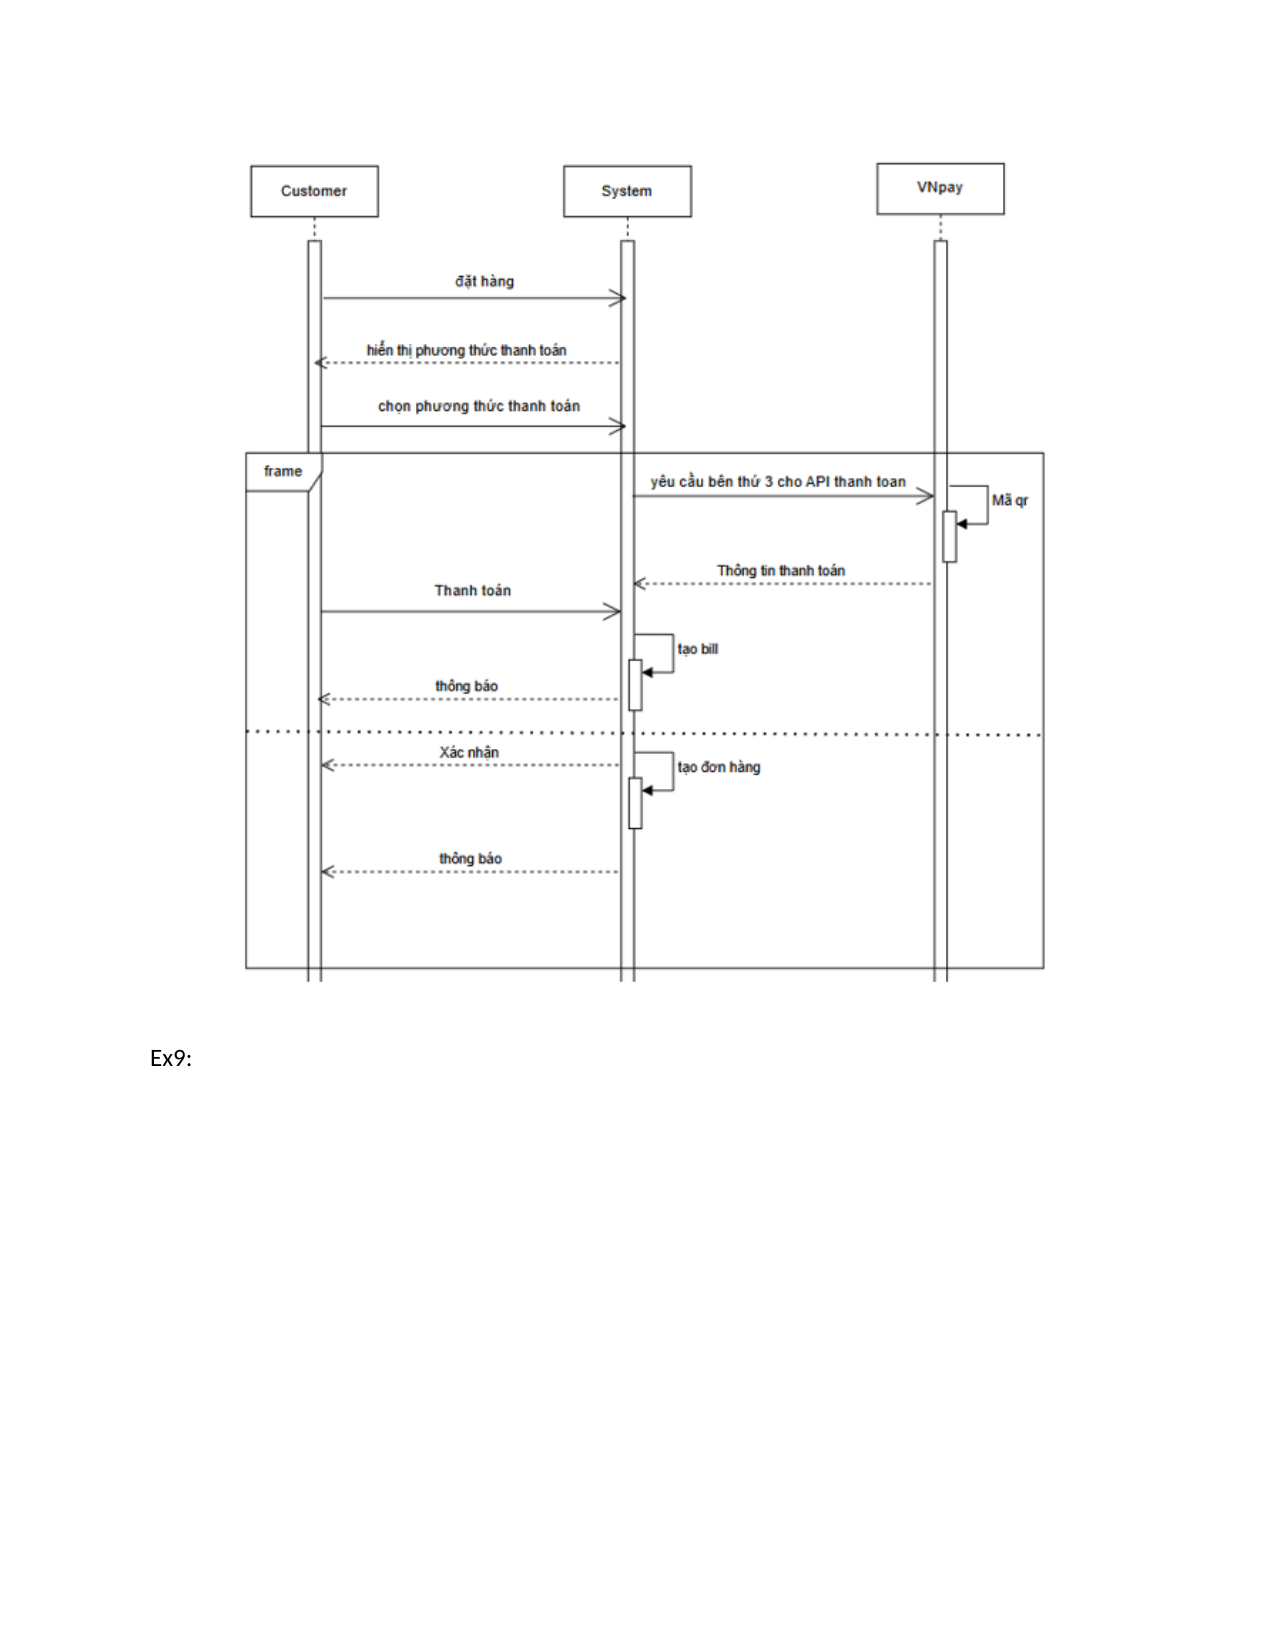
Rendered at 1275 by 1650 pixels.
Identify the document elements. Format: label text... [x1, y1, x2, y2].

text Ex9: [150, 1042, 1125, 1073]
picture [150, 150, 1125, 1022]
